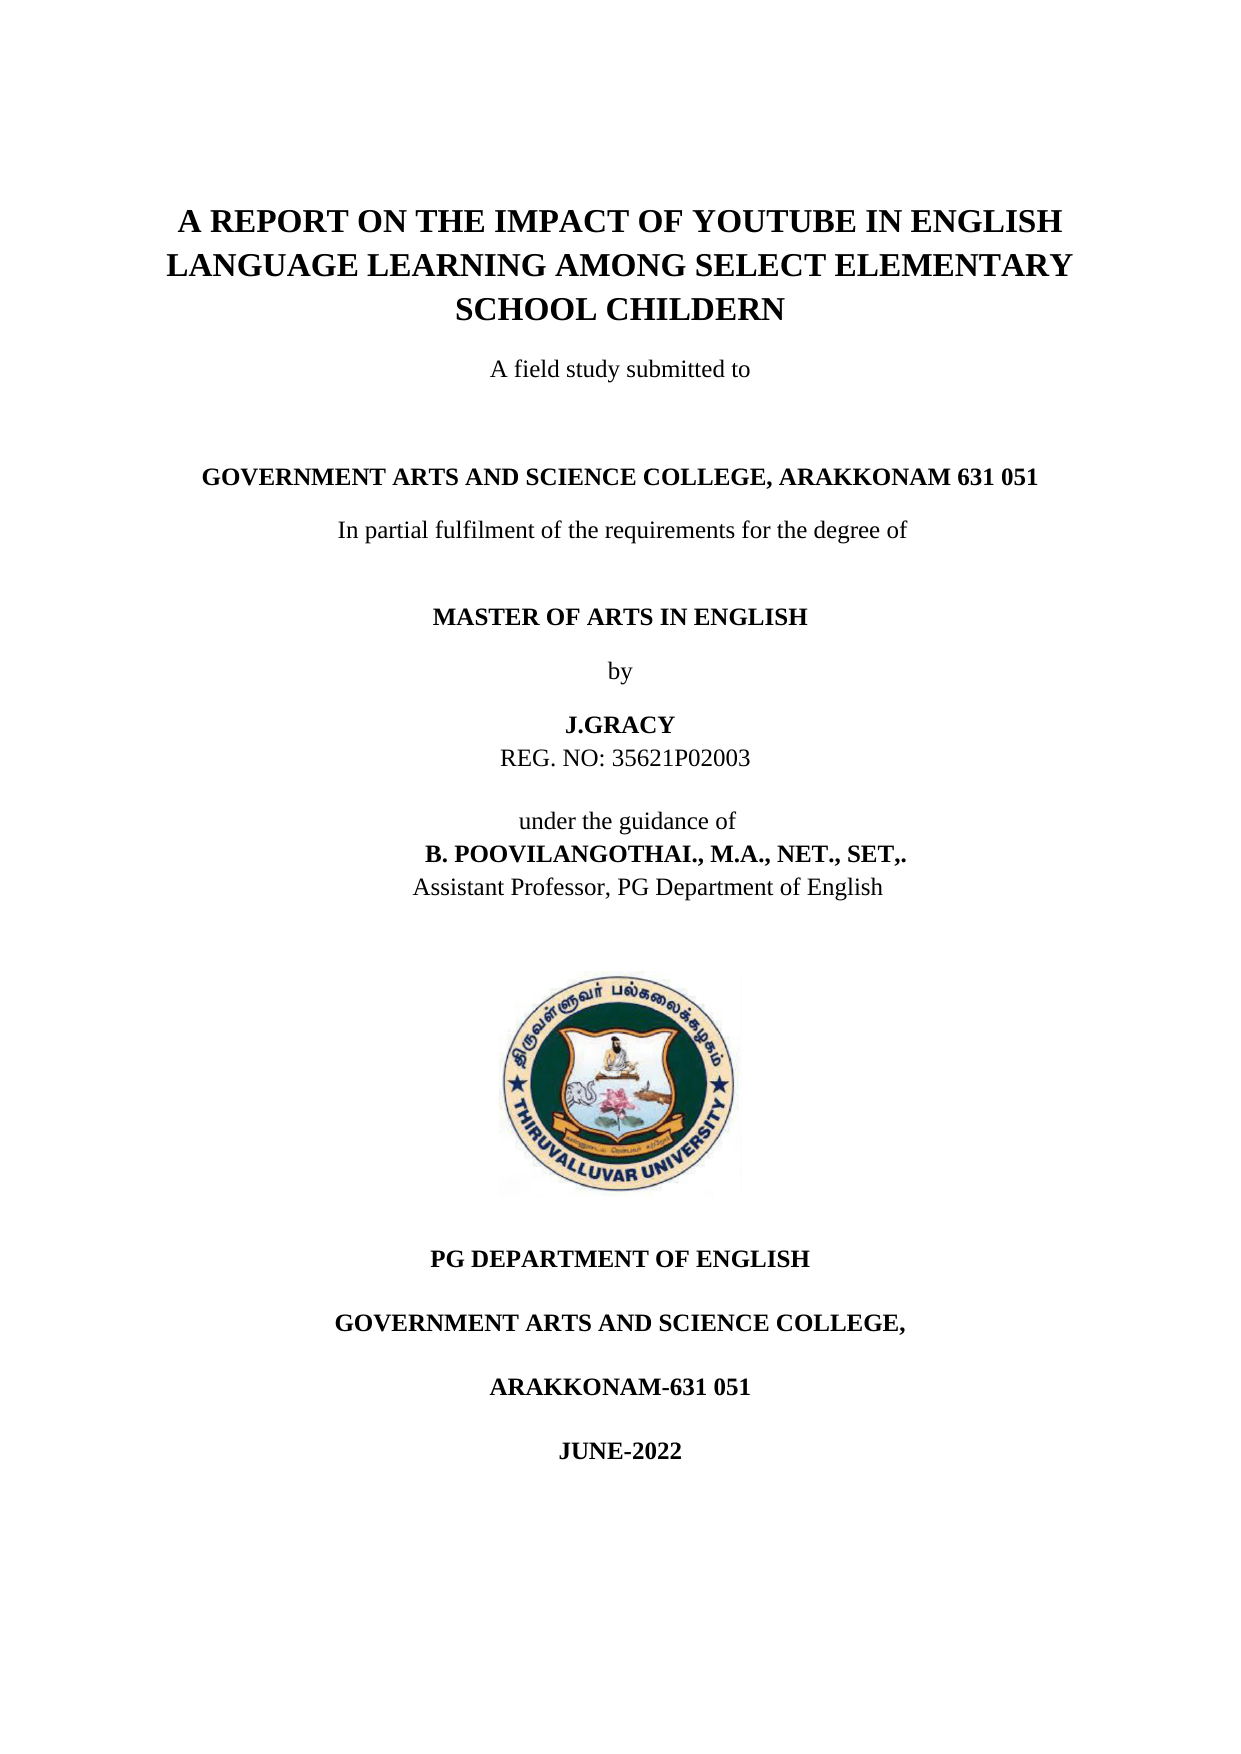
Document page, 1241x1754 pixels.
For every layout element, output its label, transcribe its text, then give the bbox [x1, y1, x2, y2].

text In partial fulfilment of the requirements for the degree of [150, 516, 1090, 544]
text J.GRACY [150, 710, 1090, 739]
text PG DEPARTMENT OF ENGLISH [150, 1244, 1090, 1273]
text JUNE-2022 [150, 1436, 1090, 1465]
picture [498, 971, 742, 1197]
text GOVERNMENT ARTS AND SCIENCE COLLEGE, ARAKKONAM 631 051 [150, 462, 1090, 491]
text A field study submitted to [150, 354, 1090, 383]
text under the guidance of [150, 806, 1090, 835]
text A REPORT ON THE IMPACT OF YOUTUBE IN ENGLISH LANGUAGE LEARNING AMONG SELECT ELEMENTARY SCHOOL CHILDERN [150, 201, 1090, 327]
text GOVERNMENT ARTS AND SCIENCE COLLEGE, [150, 1308, 1090, 1337]
text REG. NO: 35621P02003 [225, 743, 1090, 772]
text ARAKKONAM-631 051 [150, 1372, 1090, 1401]
text Assistant Professor, PG Department of English [150, 872, 1090, 901]
text by [150, 656, 1090, 685]
text B. POOVILANGOTHAI., M.A., NET., SET,. [150, 839, 1090, 868]
text MASTER OF ARTS IN ENGLISH [150, 569, 1090, 631]
